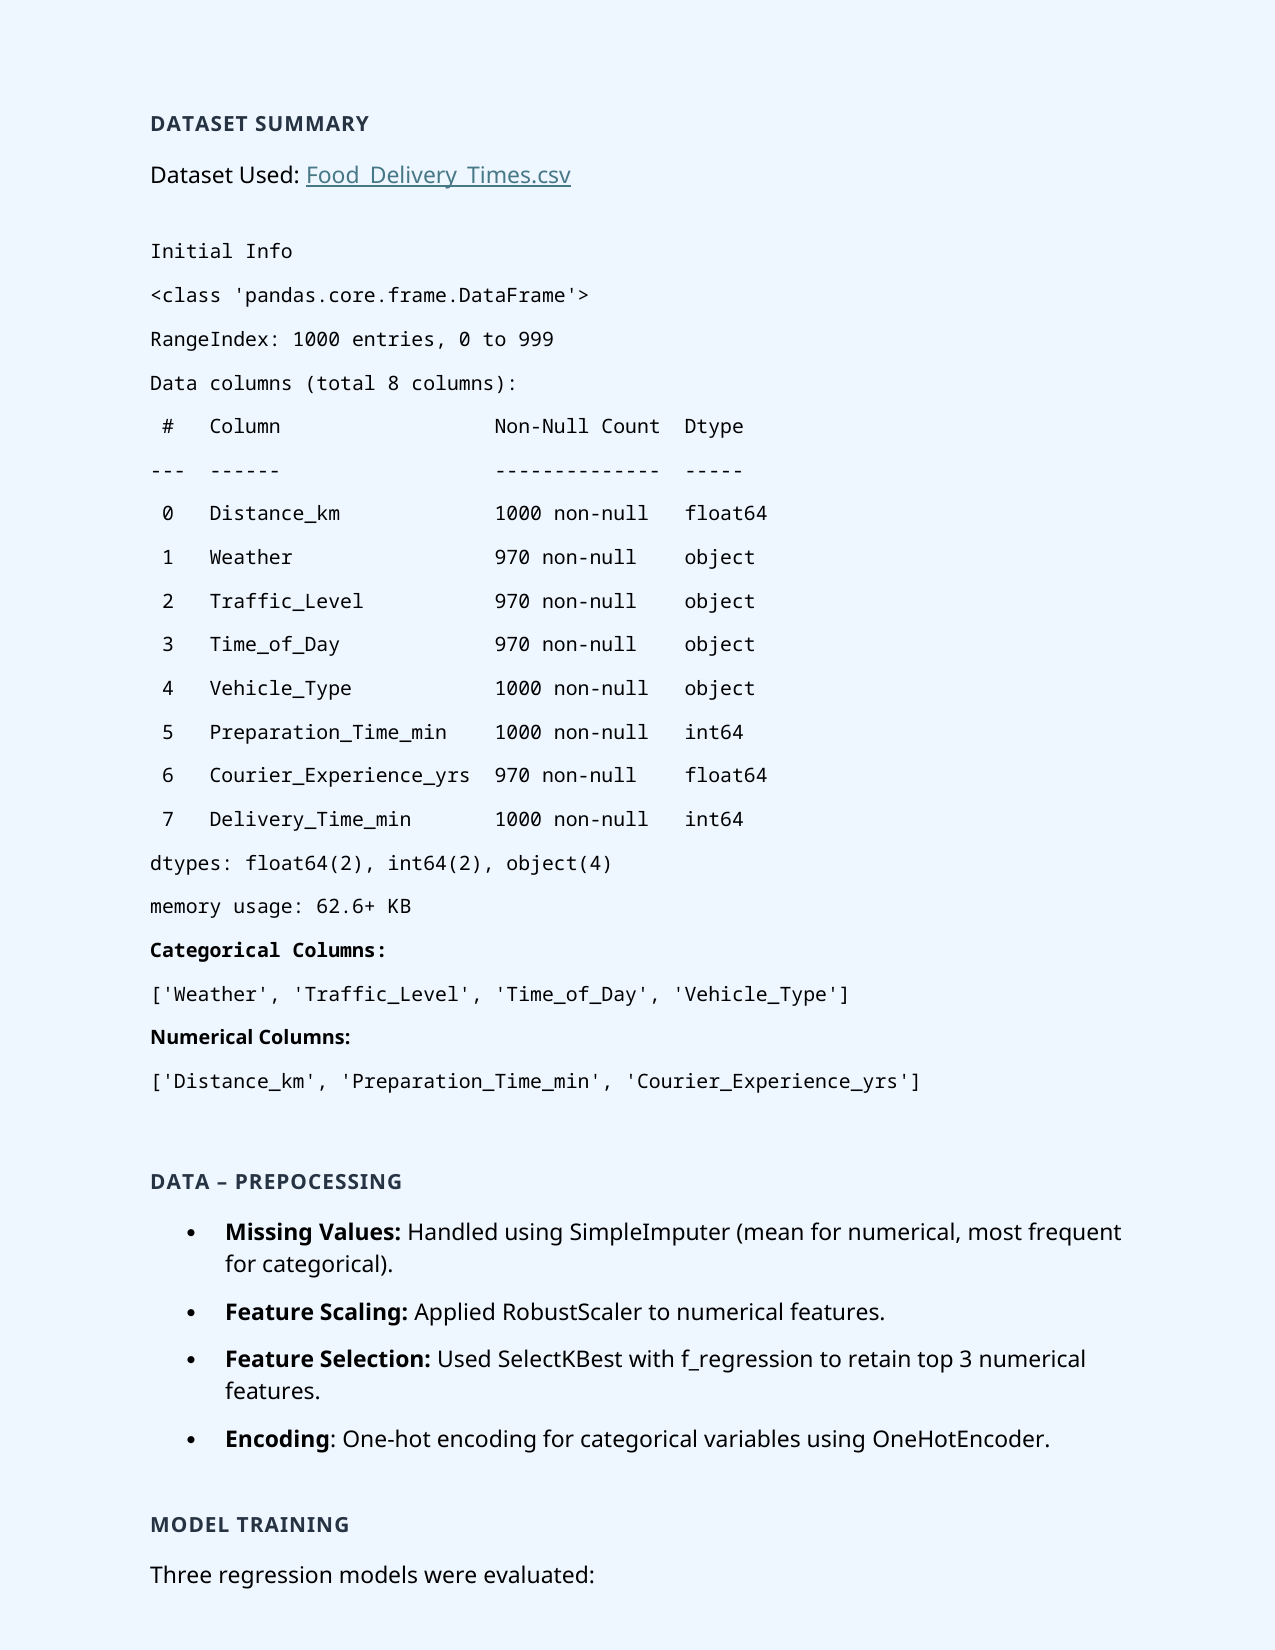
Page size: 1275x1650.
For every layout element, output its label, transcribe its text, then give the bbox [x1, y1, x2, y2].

text Initial Info [150, 238, 1125, 265]
text <class 'pandas.core.frame.DataFrame'> [150, 281, 1125, 308]
text 4 Vehicle_Type 1000 non-null object [150, 674, 1125, 701]
text ['Distance_km', 'Preparation_Time_min', 'Courier_Experience_yrs'] [150, 1067, 1125, 1094]
text dtypes: float64(2), int64(2), object(4) [150, 849, 1125, 876]
list Missing Values: Handled using SimpleImputer (mean for numerical, most frequent for categorical). [187, 1216, 1125, 1279]
text 6 Courier_Experience_yrs 970 non-null float64 [150, 762, 1125, 788]
subtitle Data – PREPOCESSING [150, 1167, 1125, 1195]
list Encoding: One-hot encoding for categorical variables using OneHotEncoder. [187, 1422, 1125, 1485]
text Categorical Columns: [150, 936, 1125, 963]
text Numerical Columns: [150, 1023, 1125, 1050]
text 7 Delivery_Time_min 1000 non-null int64 [150, 805, 1125, 832]
text Data columns (total 8 columns): [150, 369, 1125, 396]
text Dataset Used: [150, 159, 1125, 221]
text --- ------ -------------- ----- [150, 456, 1125, 483]
text RangeIndex: 1000 entries, 0 to 999 [150, 325, 1125, 352]
text ['Weather', 'Traffic_Level', 'Time_of_Day', 'Vehicle_Type'] [150, 980, 1125, 1007]
text 5 Preparation_Time_min 1000 non-null int64 [150, 718, 1125, 745]
subtitle MODEL TRAINING [150, 1510, 1125, 1538]
list Feature Scaling: Applied RobustScaler to numerical features. [187, 1295, 1125, 1327]
list Feature Selection: Used SelectKBest with f_regression to retain top 3 numerical features. [187, 1343, 1125, 1406]
text 3 Time_of_Day 970 non-null object [150, 631, 1125, 658]
text Three regression models were evaluated: [150, 1559, 1125, 1591]
text # Column Non-Null Count Dtype [150, 412, 1125, 439]
text 0 Distance_km 1000 non-null float64 [150, 500, 1125, 527]
text 2 Traffic_Level 970 non-null object [150, 587, 1125, 614]
text 1 Weather 970 non-null object [150, 543, 1125, 570]
subtitle Dataset Summary [150, 109, 1125, 138]
text memory usage: 62.6+ KB [150, 892, 1125, 919]
